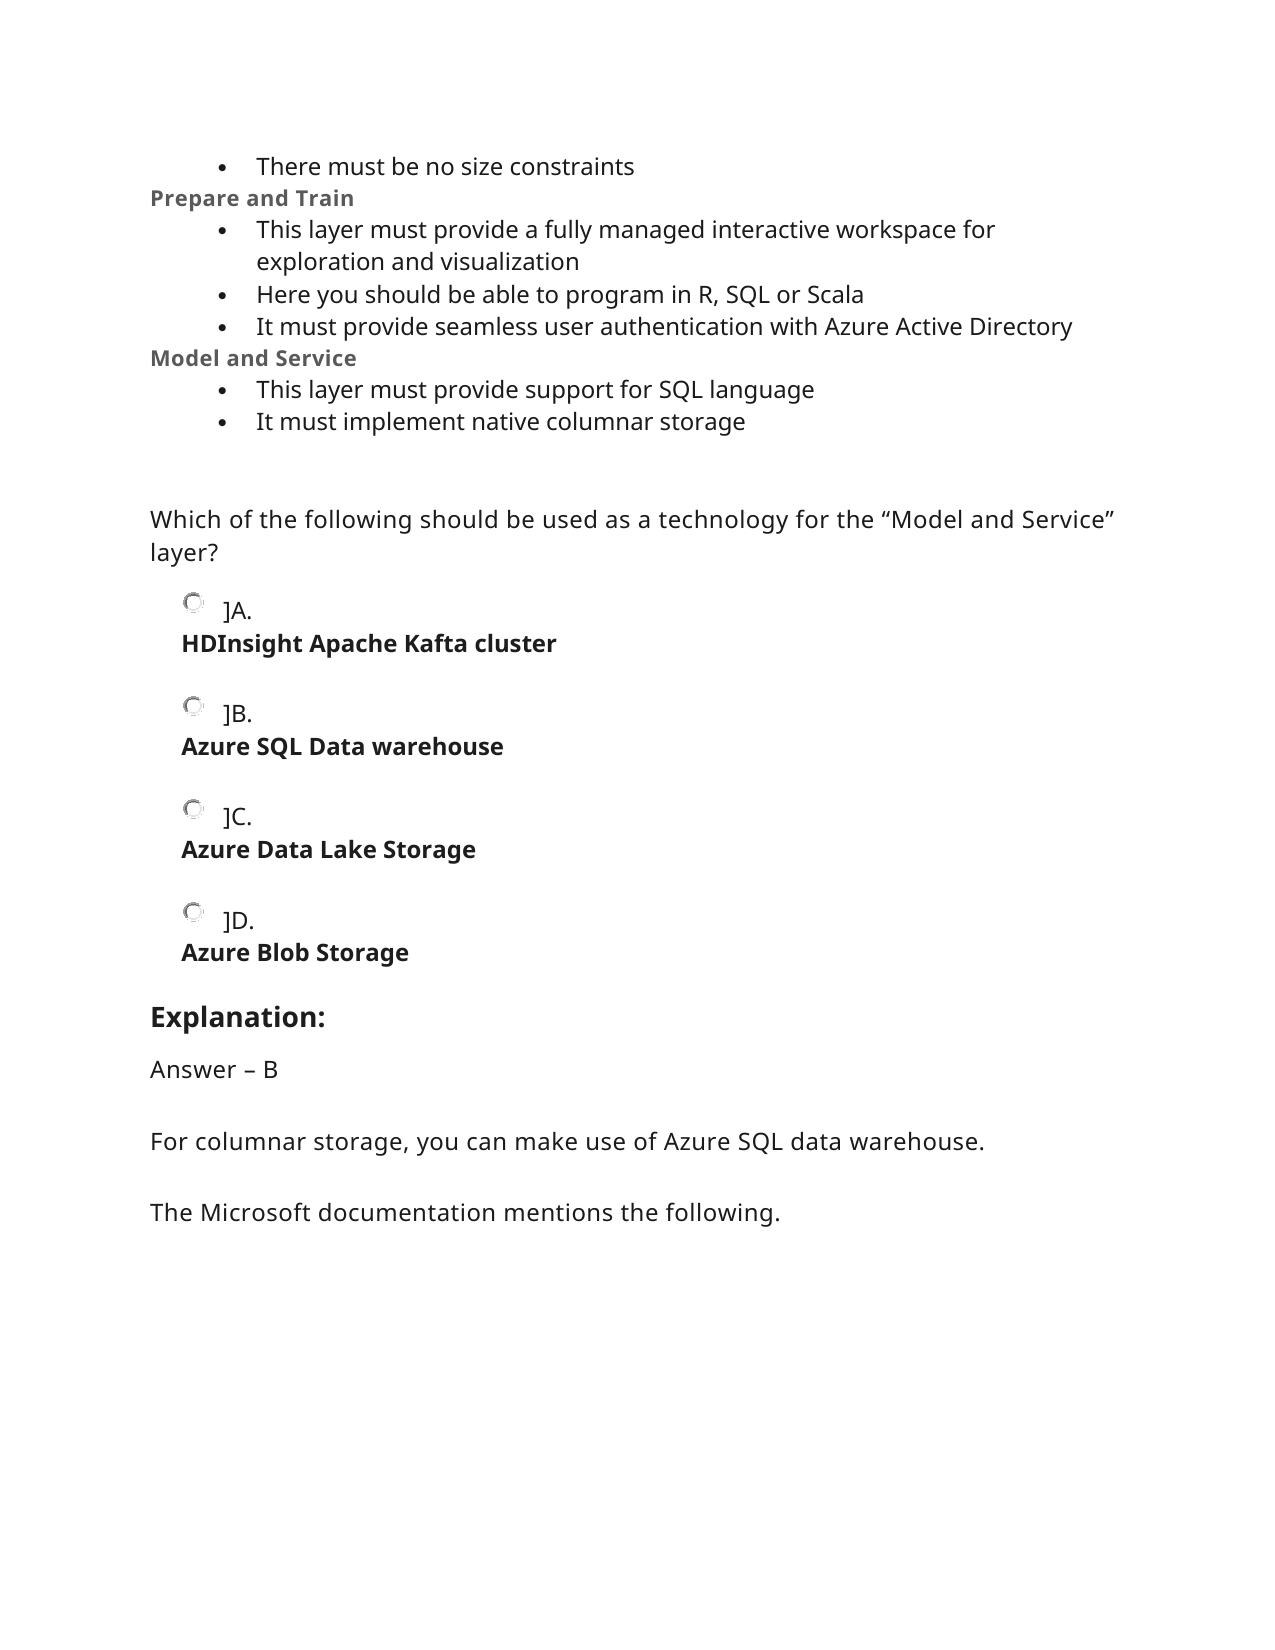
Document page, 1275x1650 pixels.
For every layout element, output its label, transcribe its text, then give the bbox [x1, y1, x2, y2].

text ]C. [181, 791, 1125, 833]
list This layer must provide a fully managed interactive workspace for exploration and visualization [219, 212, 1094, 278]
text Answer – B [150, 1053, 1125, 1085]
text Which of the following should be used as a technology for the “Model and Service” layer? [150, 503, 1125, 568]
text ]B. [181, 688, 1125, 729]
text Azure Blob Storage [181, 936, 1125, 969]
text The Microsoft documentation mentions the following. [150, 1196, 1125, 1229]
text Azure Data Lake Storage [181, 833, 1125, 865]
text ]A. [181, 585, 1125, 626]
text Model and Service [150, 343, 1125, 373]
text For columnar storage, you can make use of Azure SQL data warehouse. [150, 1124, 1125, 1157]
list It must provide seamless user authentication with Azure Active Directory [219, 310, 1094, 343]
list It must implement native columnar storage [219, 405, 1094, 438]
list There must be no size constraints [219, 150, 1094, 183]
text Explanation: [150, 998, 1125, 1036]
text ]D. [181, 894, 1125, 936]
text HDInsight Apache Kafta cluster [181, 626, 1125, 659]
text Azure SQL Data warehouse [181, 729, 1125, 762]
text Prepare and Train [150, 183, 1125, 212]
list This layer must provide support for SQL language [219, 373, 1094, 405]
list Here you should be able to program in R, SQL or Scala [219, 278, 1094, 310]
